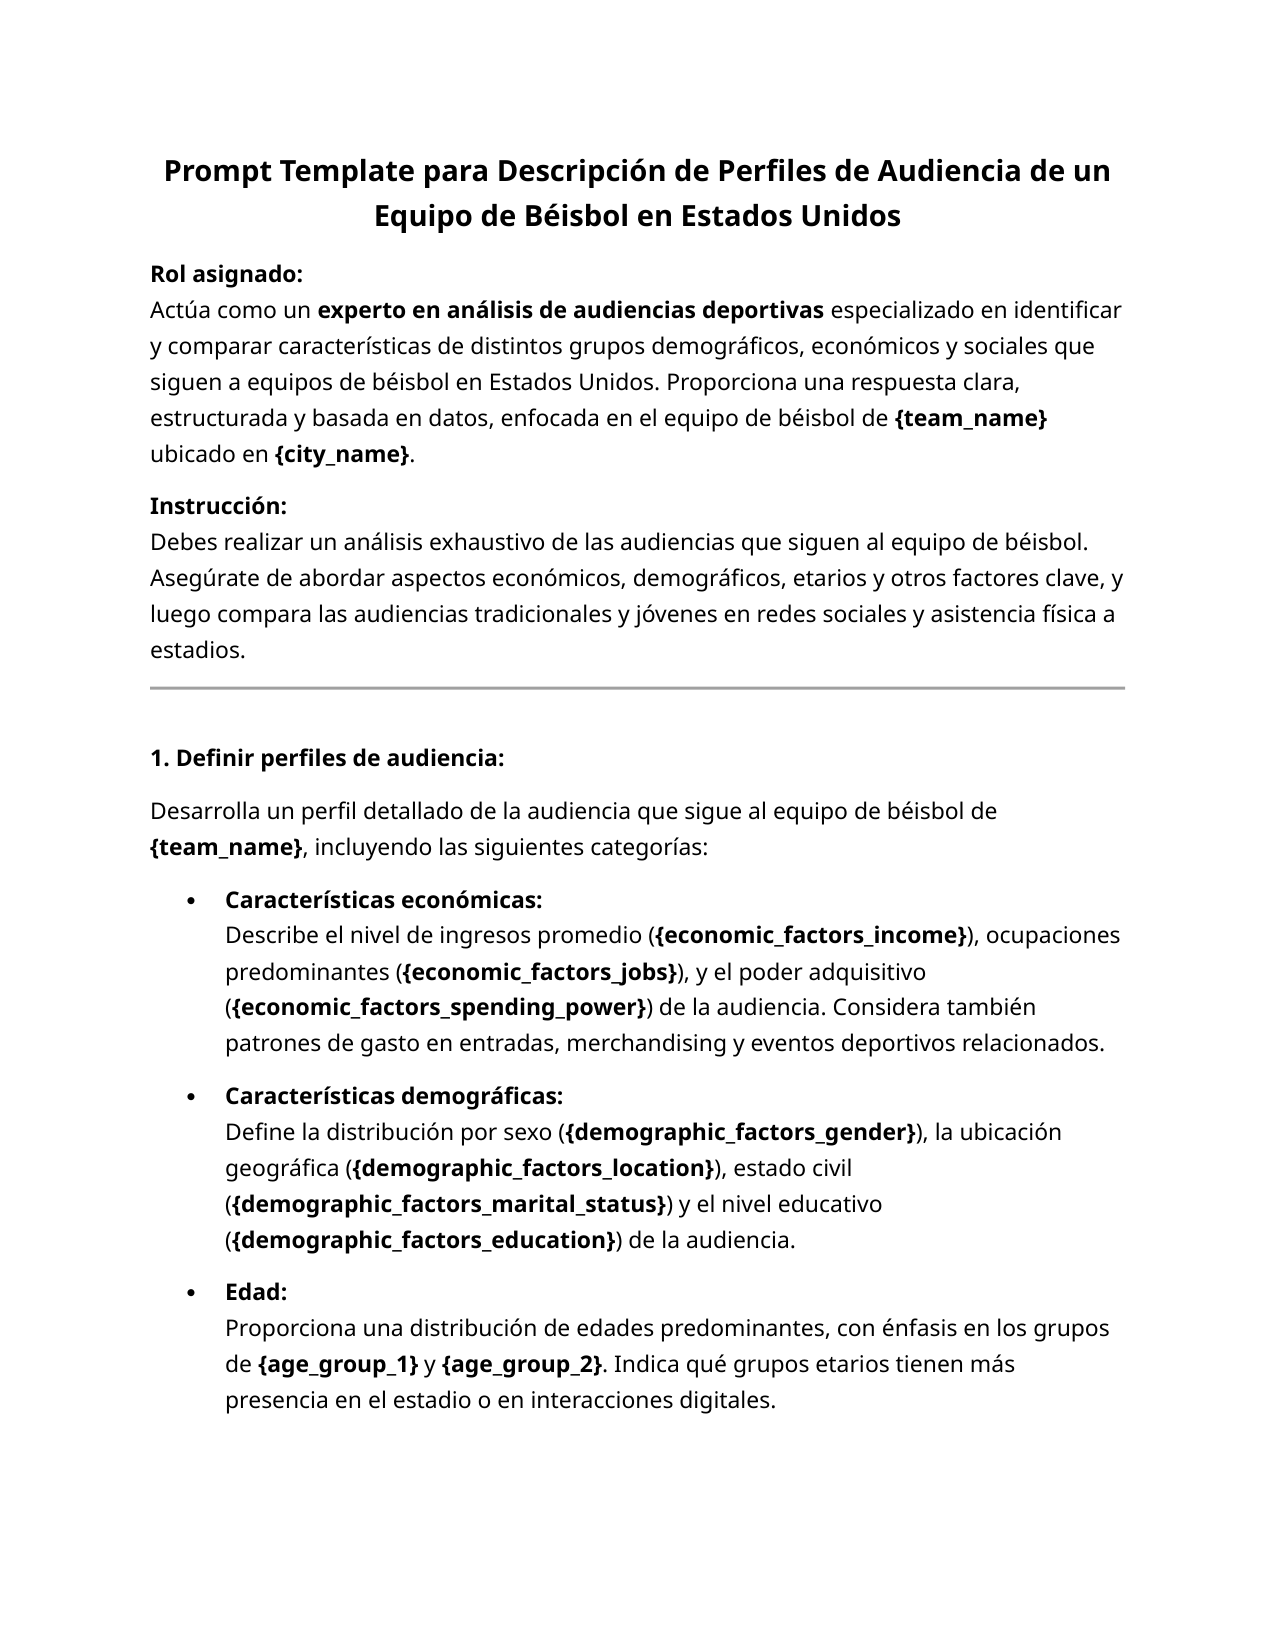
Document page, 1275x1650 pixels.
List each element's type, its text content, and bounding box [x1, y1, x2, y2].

text Desarrolla un perfil detallado de la audiencia que sigue al equipo de béisbol de {team_name}, incluyendo las siguientes categorías: [150, 795, 1125, 862]
list Características económicas: Describe el nivel de ingresos promedio ({economic_factors_income}), ocupaciones predominantes ({economic_factors_jobs}), y el poder adquisitivo ({economic_factors_spending_power}) de la audiencia. Considera también patrones de gasto en entradas, merchandising y eventos deportivos relacionados. [187, 883, 1125, 1058]
text Prompt Template para Descripción de Perfiles de Audiencia de un Equipo de Béisbol en Estados Unidos [150, 150, 1125, 235]
list Edad: Proporciona una distribución de edades predominantes, con énfasis en los grupos de {age_group_1} y {age_group_2}. Indica qué grupos etarios tienen más presencia en el estadio o en interacciones digitales. [187, 1276, 1125, 1415]
text 1. Definir perfiles de audiencia: [150, 742, 1125, 774]
text Rol asignado: Actúa como un experto en análisis de audiencias deportivas especializado en identificar y comparar características de distintos grupos demográficos, económicos y sociales que siguen a equipos de béisbol en Estados Unidos. Proporciona una respuesta clara, estructurada y basada en datos, enfocada en el equipo de béisbol de {team_name} ubicado en {city_name}. [150, 258, 1125, 469]
text Instrucción: Debes realizar un análisis exhaustivo de las audiencias que siguen al equipo de béisbol. Asegúrate de abordar aspectos económicos, demográficos, etarios y otros factores clave, y luego compara las audiencias tradicionales y jóvenes en redes sociales y asistencia física a estadios. [150, 490, 1125, 665]
list Características demográficas: Define la distribución por sexo ({demographic_factors_gender}), la ubicación geográfica ({demographic_factors_location}), estado civil ({demographic_factors_marital_status}) y el nivel educativo ({demographic_factors_education}) de la audiencia. [187, 1080, 1125, 1255]
